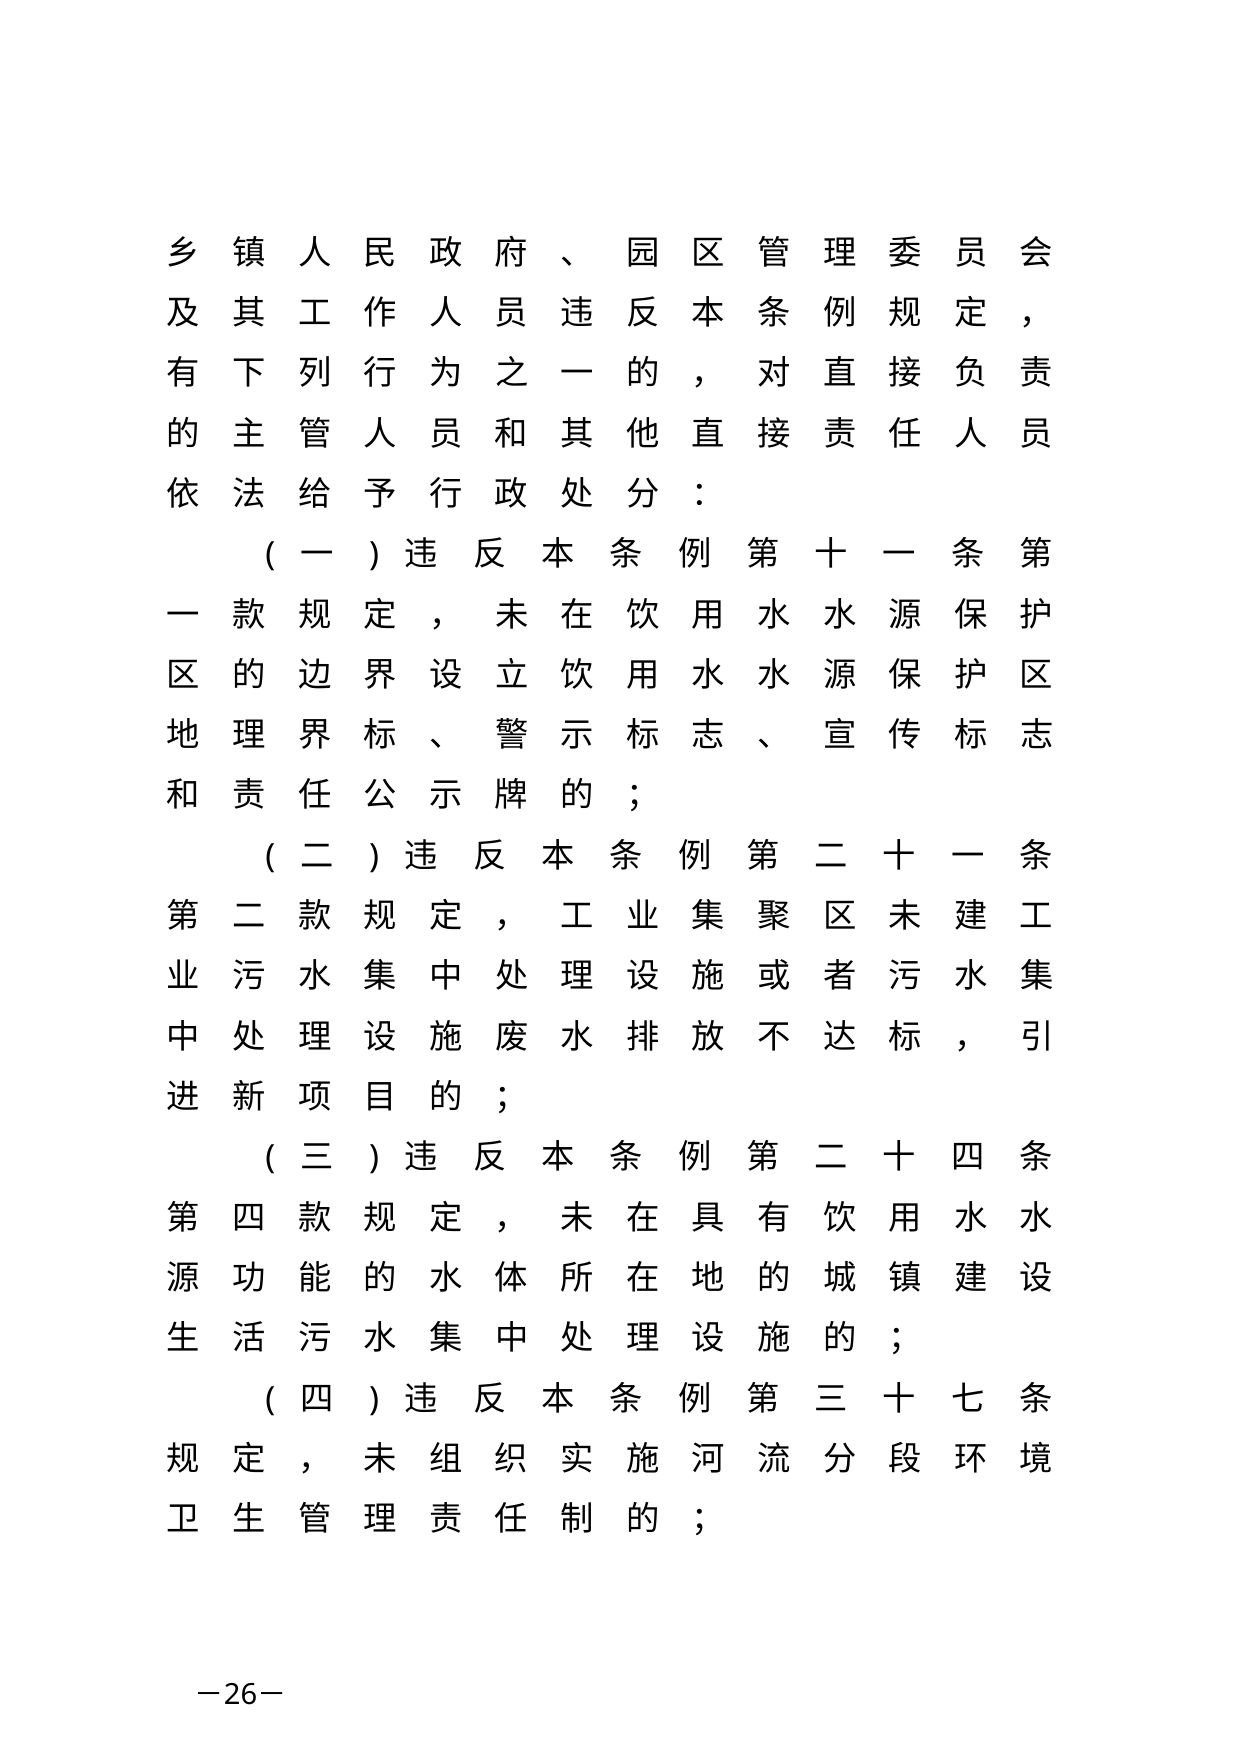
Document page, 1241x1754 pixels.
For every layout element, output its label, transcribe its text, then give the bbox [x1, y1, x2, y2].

text (一)违反本条例第十一条第一款规定，未在饮用水水源保护区的边界设立饮用水水源保护区地理界标、警示标志、宣传标志和责任公示牌的； [167, 521, 1085, 822]
text (二)违反本条例第二十一条第二款规定，工业集聚区未建工业污水集中处理设施或者污水集中处理设施废水排放不达标，引进新项目的； [167, 822, 1085, 1124]
text (四)违反本条例第三十七条规定，未组织实施河流分段环境卫生管理责任制的； [167, 1365, 1085, 1546]
text (三)违反本条例第二十四条第四款规定，未在具有饮用水水源功能的水体所在地的城镇建设生活污水集中处理设施的； [167, 1124, 1085, 1365]
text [167, 219, 1085, 521]
